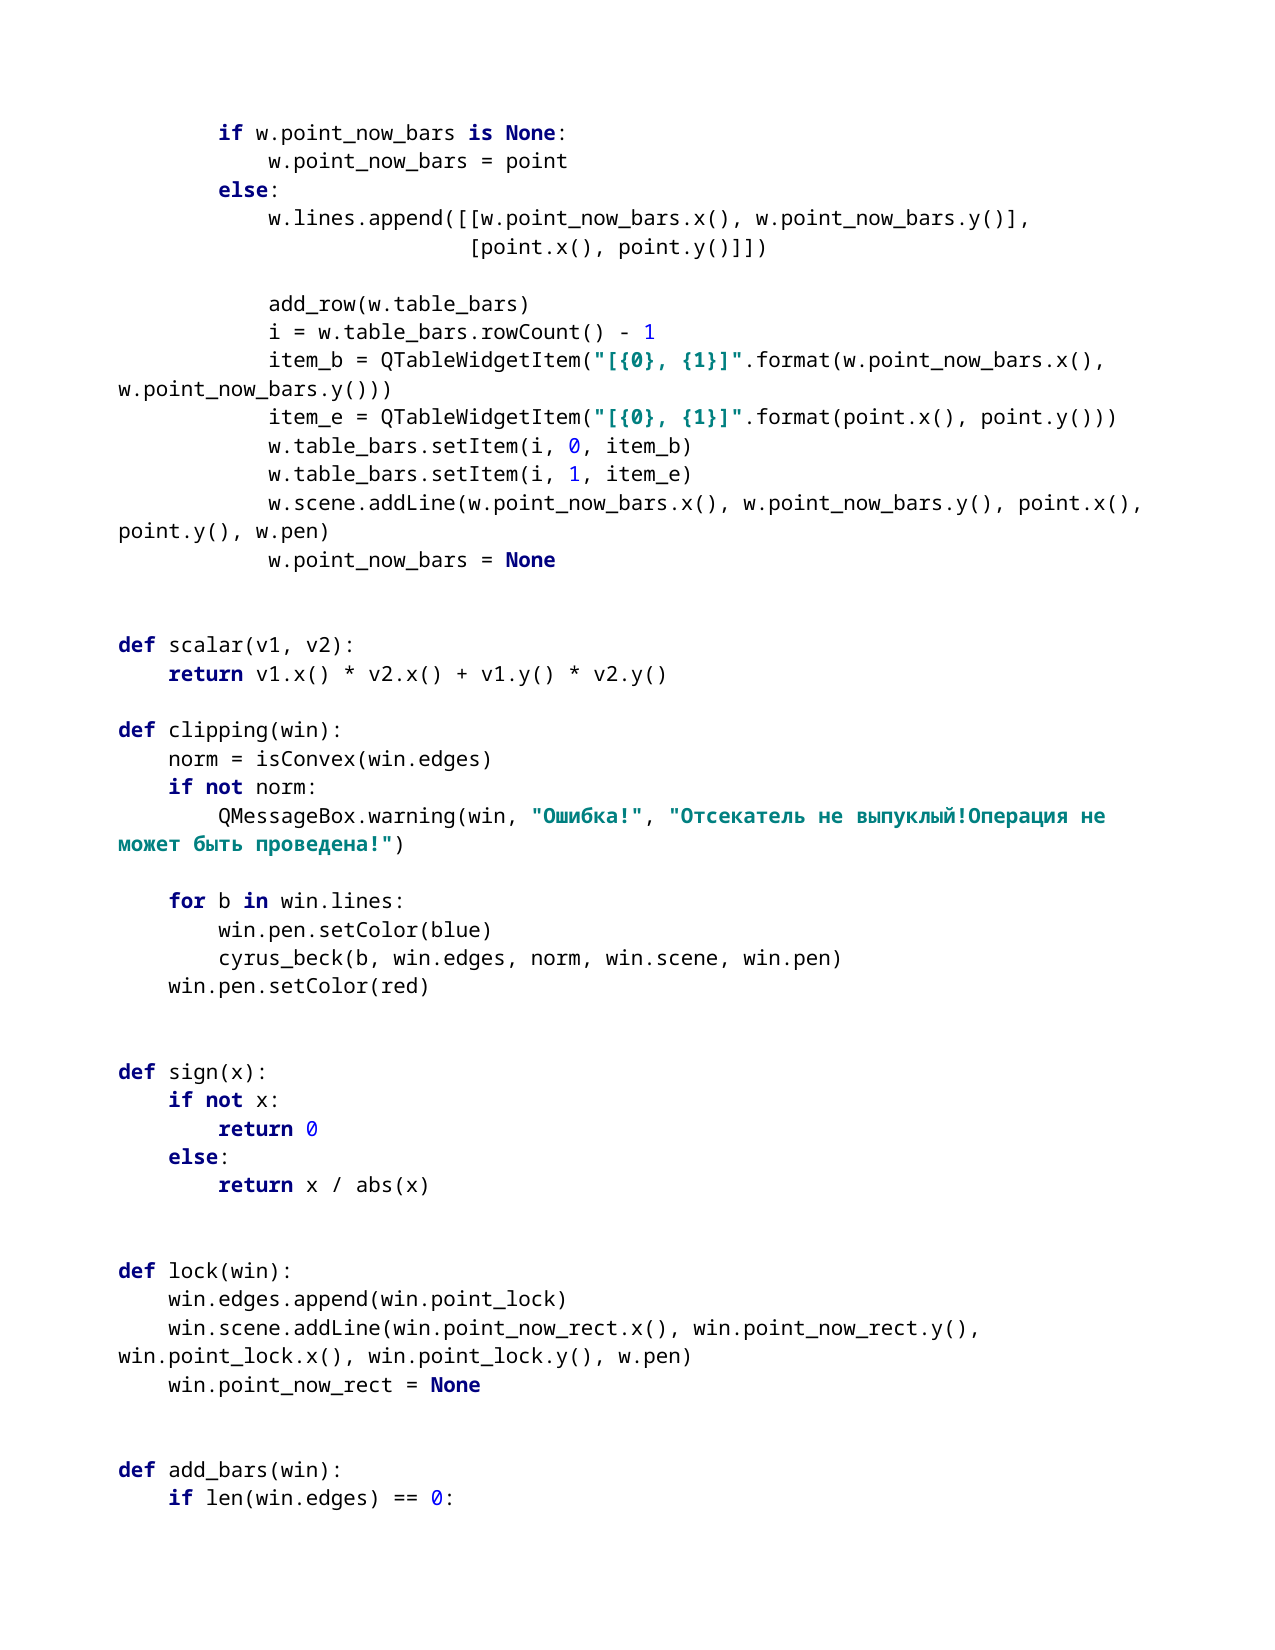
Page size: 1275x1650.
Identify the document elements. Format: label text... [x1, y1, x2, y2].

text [118, 716, 1157, 1512]
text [118, 118, 1157, 602]
text def scalar(v1, v2): return v1.x() * v2.x() + v1.y() * v2.y() [118, 602, 1157, 687]
